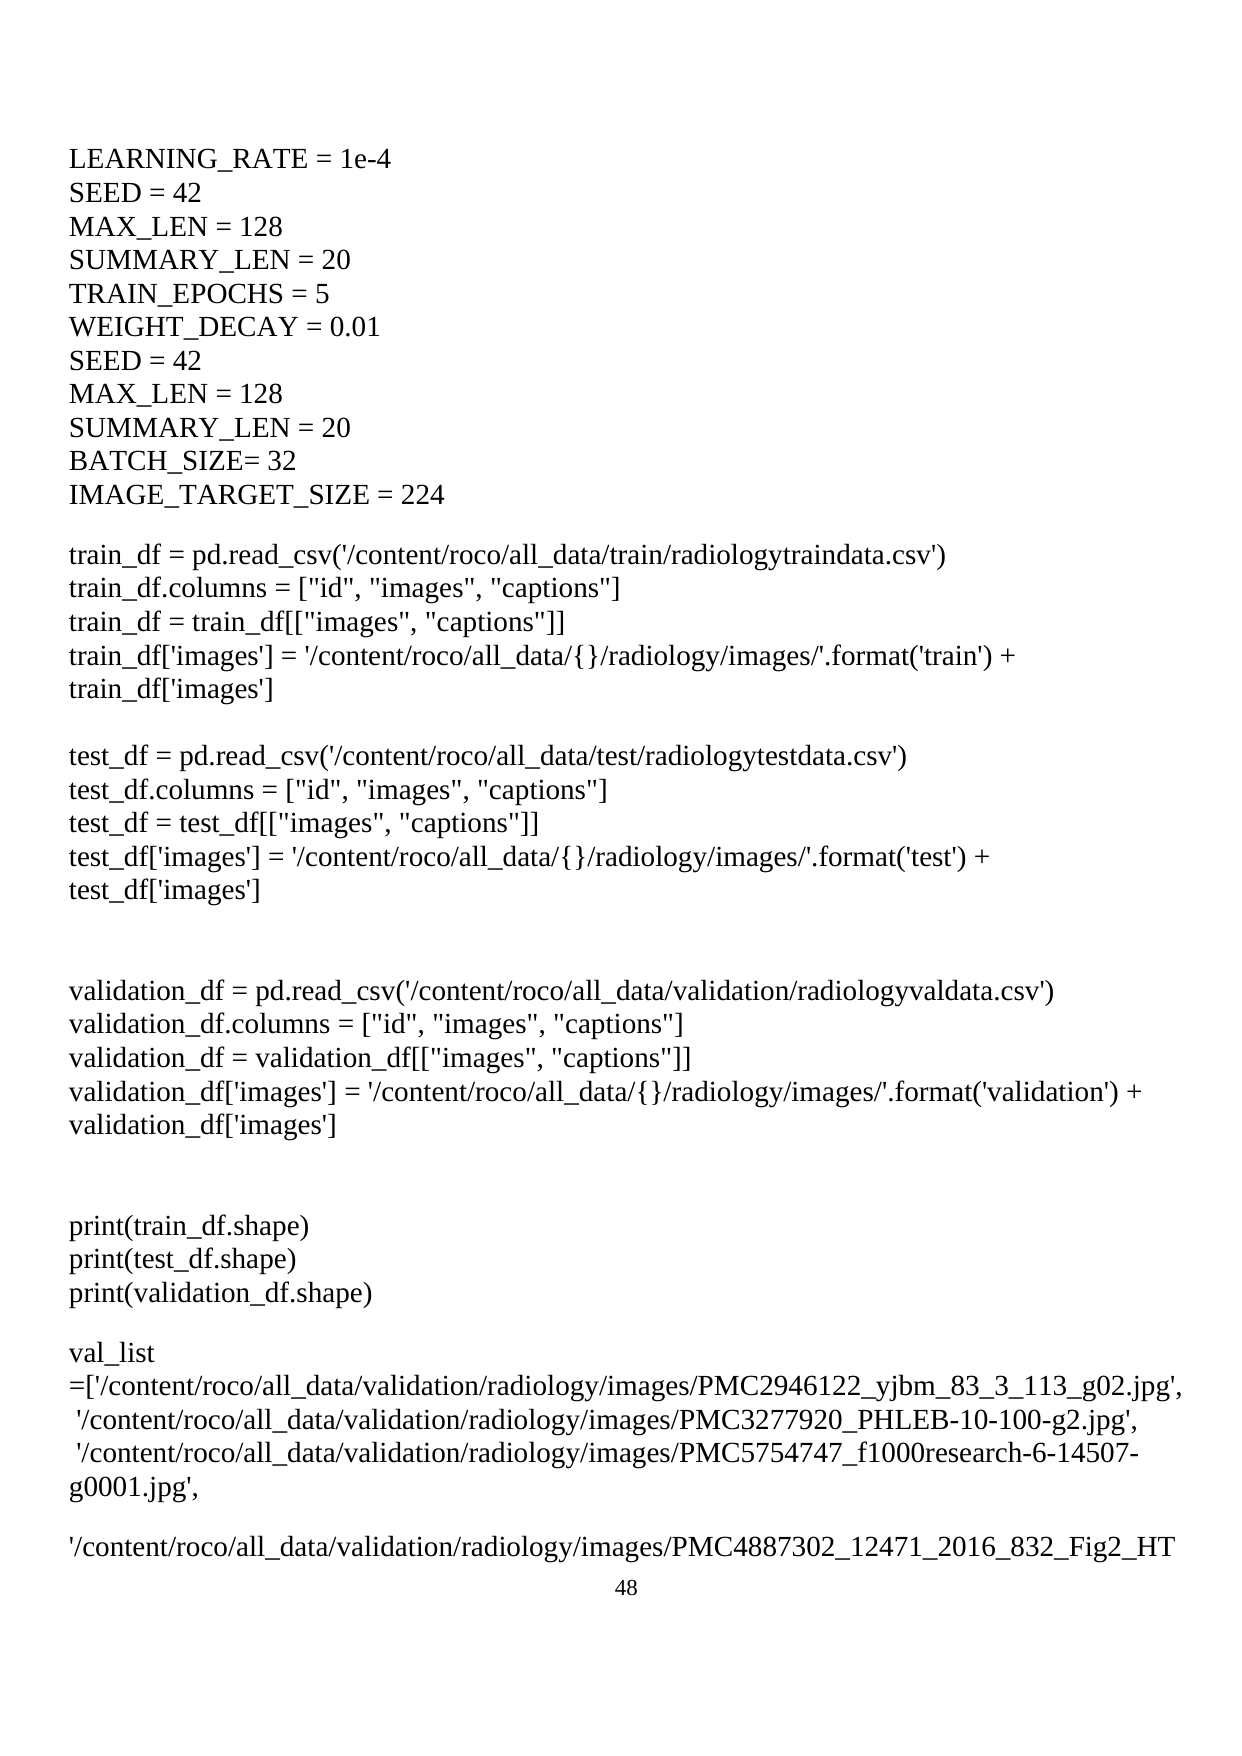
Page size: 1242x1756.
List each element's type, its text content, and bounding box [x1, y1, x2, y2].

text val_list =['/content/roco/all_data/validation/radiology/images/PMC2946122_yjbm_83_3_113_g02.jpg', [69, 1335, 1183, 1402]
text validation_df.columns = ["id", "images", "captions"] [69, 1007, 1183, 1040]
text MAX_LEN = 128 [69, 376, 1183, 410]
text IMAGE_TARGET_SIZE = 224 [69, 477, 1183, 511]
text validation_df = pd.read_csv('/content/roco/all_data/validation/radiologyvaldata.csv') [69, 973, 1183, 1007]
text '/content/roco/all_data/validation/radiology/images/PMC3277920_PHLEB-10-100-g2.jpg', [69, 1402, 1183, 1435]
text print(test_df.shape) [69, 1241, 1183, 1275]
text train_df = train_df[["images", "captions"]] [69, 604, 1183, 638]
text SEED = 42 [69, 343, 1183, 376]
text WEIGHT_DECAY = 0.01 [69, 309, 1183, 343]
text train_df.columns = ["id", "images", "captions"] [69, 571, 1183, 604]
text validation_df = validation_df[["images", "captions"]] [69, 1040, 1183, 1074]
text test_df = test_df[["images", "captions"]] [69, 805, 1183, 839]
text test_df.columns = ["id", "images", "captions"] [69, 772, 1183, 805]
text SEED = 42 [69, 175, 1183, 209]
text MAX_LEN = 128 [69, 209, 1183, 242]
text SUMMARY_LEN = 20 [69, 410, 1183, 443]
text SUMMARY_LEN = 20 [69, 242, 1183, 276]
text print(validation_df.shape) [69, 1275, 1183, 1308]
text BATCH_SIZE= 32 [69, 443, 1183, 477]
text train_df['images'] = '/content/roco/all_data/{}/radiology/images/'.format('train') + train_df['images'] [69, 638, 1183, 705]
text TRAIN_EPOCHS = 5 [69, 276, 1183, 309]
text print(train_df.shape) [69, 1208, 1183, 1241]
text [69, 1502, 1183, 1562]
text test_df = pd.read_csv('/content/roco/all_data/test/radiologytestdata.csv') [69, 738, 1183, 772]
text train_df = pd.read_csv('/content/roco/all_data/train/radiologytraindata.csv') [69, 537, 1183, 571]
text LEARNING_RATE = 1e-4 [69, 142, 1183, 175]
text test_df['images'] = '/content/roco/all_data/{}/radiology/images/'.format('test') + test_df['images'] [69, 839, 1183, 906]
text validation_df['images'] = '/content/roco/all_data/{}/radiology/images/'.format('validation') + validation_df['images'] [69, 1074, 1183, 1141]
text '/content/roco/all_data/validation/radiology/images/PMC5754747_f1000research-6-14507-g0001.jpg', [69, 1435, 1183, 1502]
